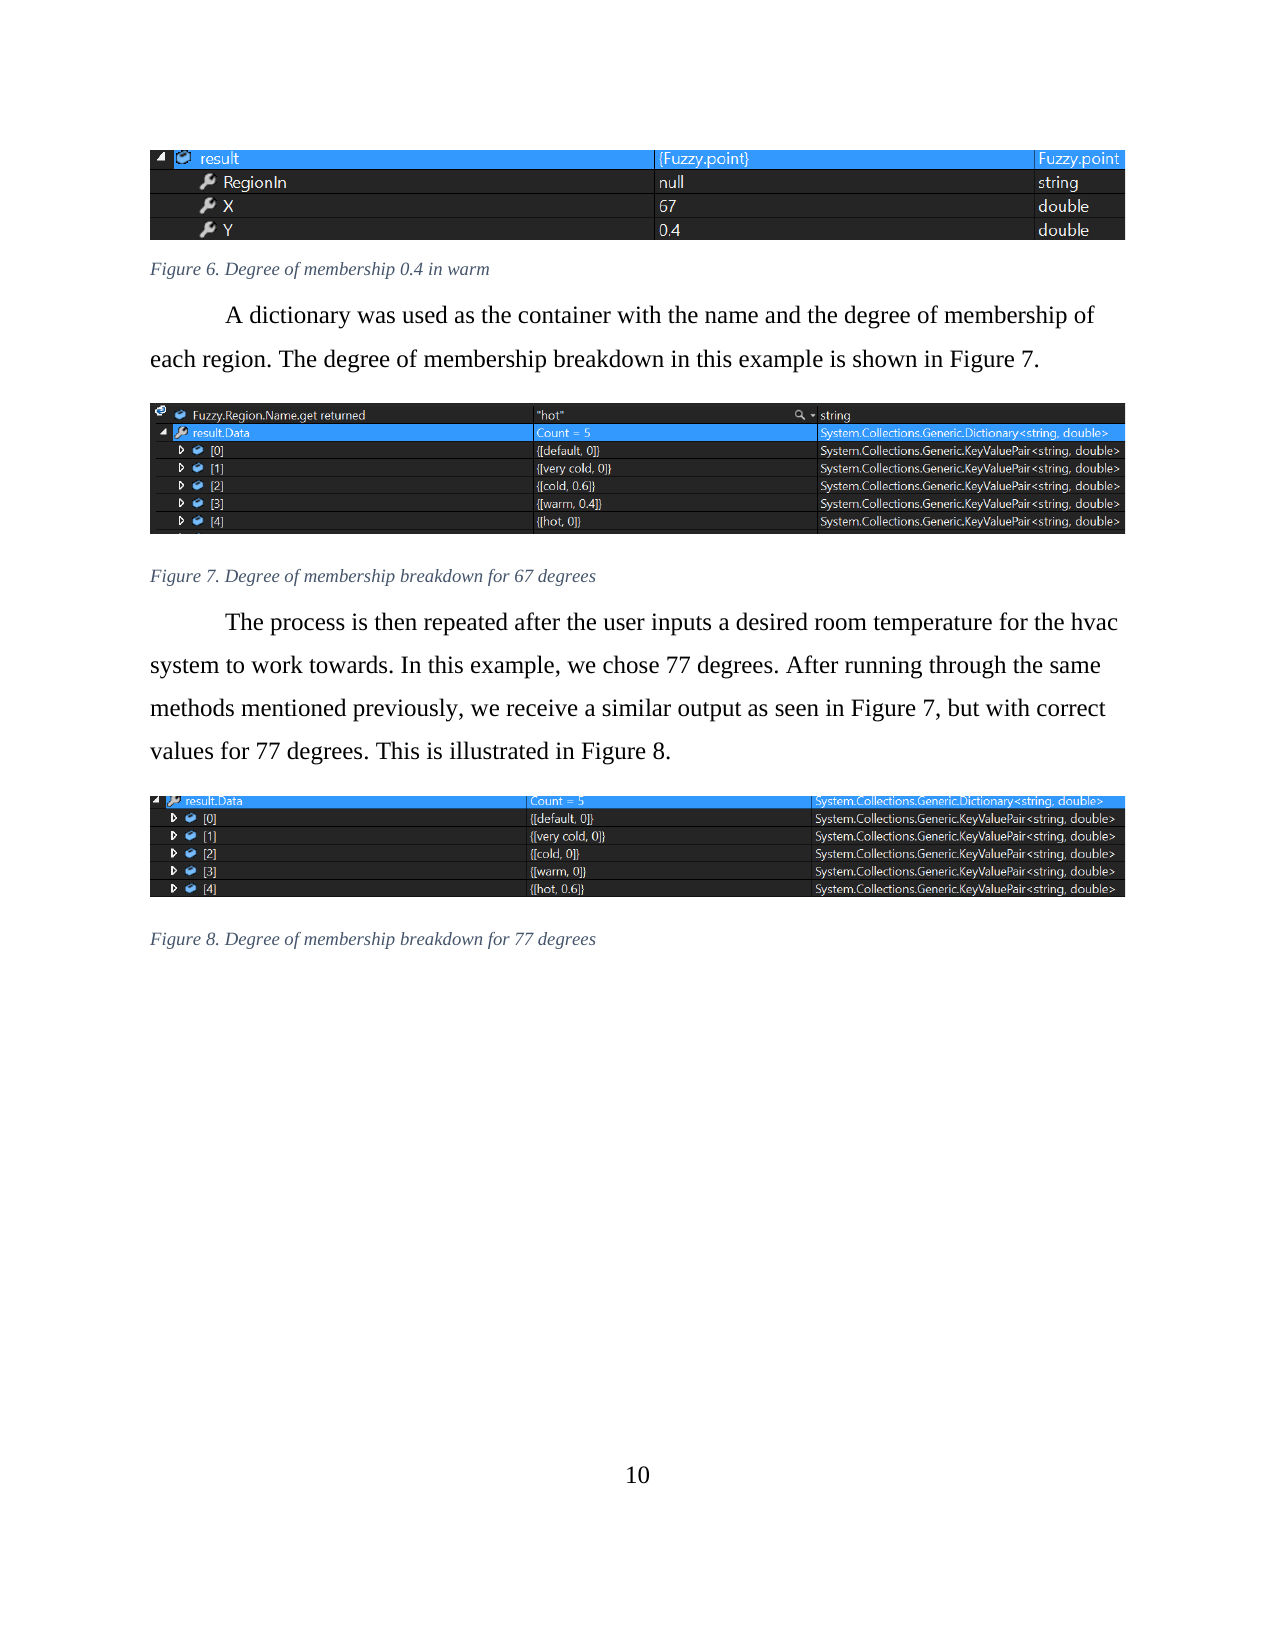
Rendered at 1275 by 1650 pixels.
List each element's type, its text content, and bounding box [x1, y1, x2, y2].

picture [150, 796, 1125, 897]
text A dictionary was used as the container with the name and the degree of membership of each region. The degree of membership breakdown in this example is shown in Figure 7. [150, 301, 1125, 372]
picture [150, 403, 1125, 534]
picture [150, 150, 1125, 240]
text The process is then repeated after the user inputs a desired room temperature for the hvac system to work towards. In this example, we chose 77 degrees. After running through the same methods mentioned previously, we receive a similar output as seen in Figure 7, but with correct values for 77 degrees. This is illustrated in Figure 8. [150, 607, 1125, 765]
